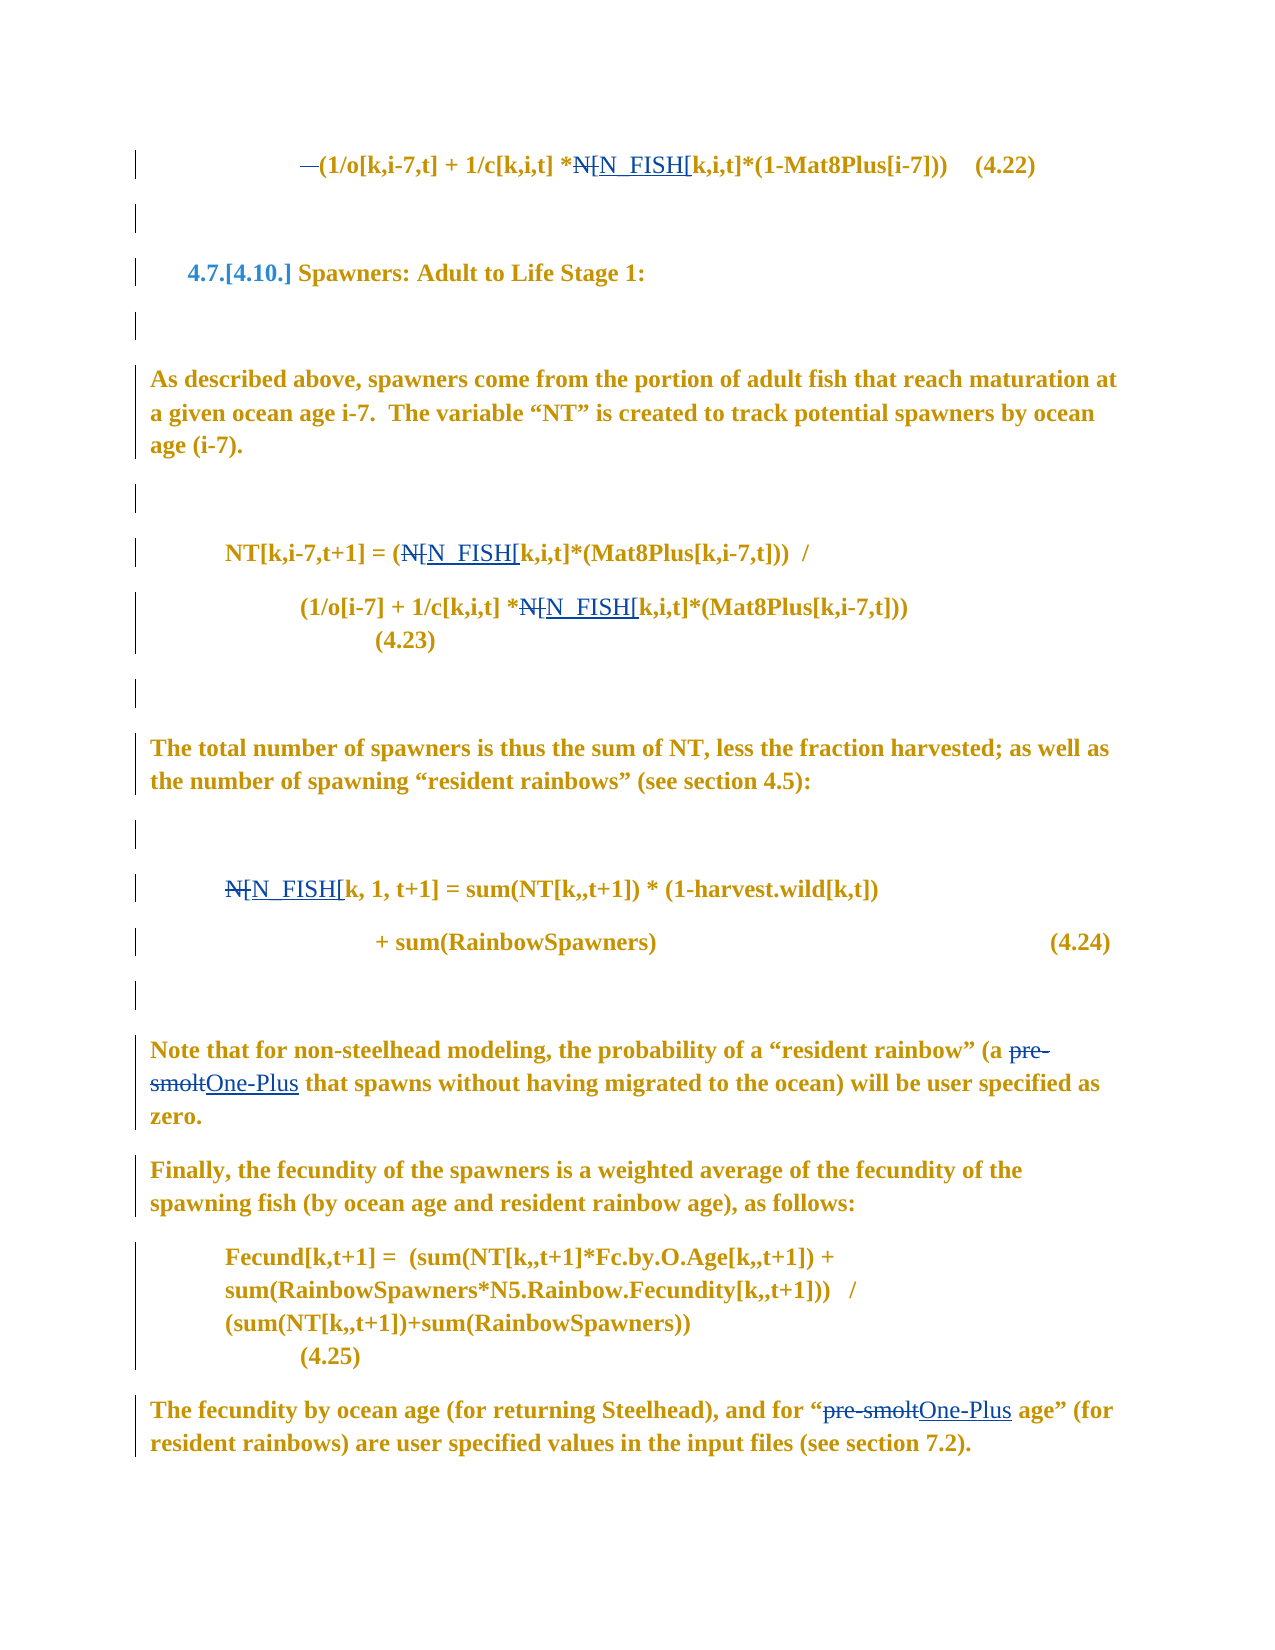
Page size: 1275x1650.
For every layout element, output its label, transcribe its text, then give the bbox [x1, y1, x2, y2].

text Finally, the fecundity of the spawners is a weighted average of the fecundity of the spawning fish (by ocean age and resident rainbow age), as follows: [150, 1155, 1125, 1217]
text (1/o[i-7] + 1/c[k,i,t] *k,i,t]*(Mat8Plus[k,i-7,t])) (4.23) [225, 592, 1125, 654]
text NT[k,i-7,t+1] = (k,i,t]*(Mat8Plus[k,i-7,t])) / [150, 538, 1125, 567]
text The total number of spawners is thus the sum of NT, less the fraction harvested; as well as the number of spawning “resident rainbows” (see section 4.5): [150, 733, 1125, 795]
text Fecund[k,t+1] = (sum(NT[k,,t+1]*Fc.by.O.Age[k,,t+1]) + sum(RainbowSpawners*N5.Rainbow.Fecundity[k,,t+1])) / (sum(NT[k,,t+1])+sum(RainbowSpawners)) (4.25) [225, 1242, 1125, 1370]
text + sum(RainbowSpawners) (4.24) [300, 927, 1125, 956]
text Note that for non-steelhead modeling, the probability of a “resident rainbow” (a that spawns without having migrated to the ocean) will be user specified as zero. [150, 1035, 1125, 1130]
text k, 1, t+1] = sum(NT[k,,t+1]) * (1-harvest.wild[k,t]) [150, 874, 1125, 902]
list Spawners: Adult to Life Stage 1: [187, 258, 1125, 286]
text The fecundity by ocean age (for returning Steelhead), and for “ age” (for resident rainbows) are user specified values in the input files (see section 7.2). [150, 1395, 1125, 1457]
text (1/o[k,i-7,t] + 1/c[k,i,t] *k,i,t]*(1-Mat8Plus[i-7])) (4.22) [225, 150, 1125, 179]
text As described above, spawners come from the portion of adult fish that reach maturation at a given ocean age i-7. The variable “NT” is created to track potential spawners by ocean age (i-7). [150, 364, 1125, 459]
